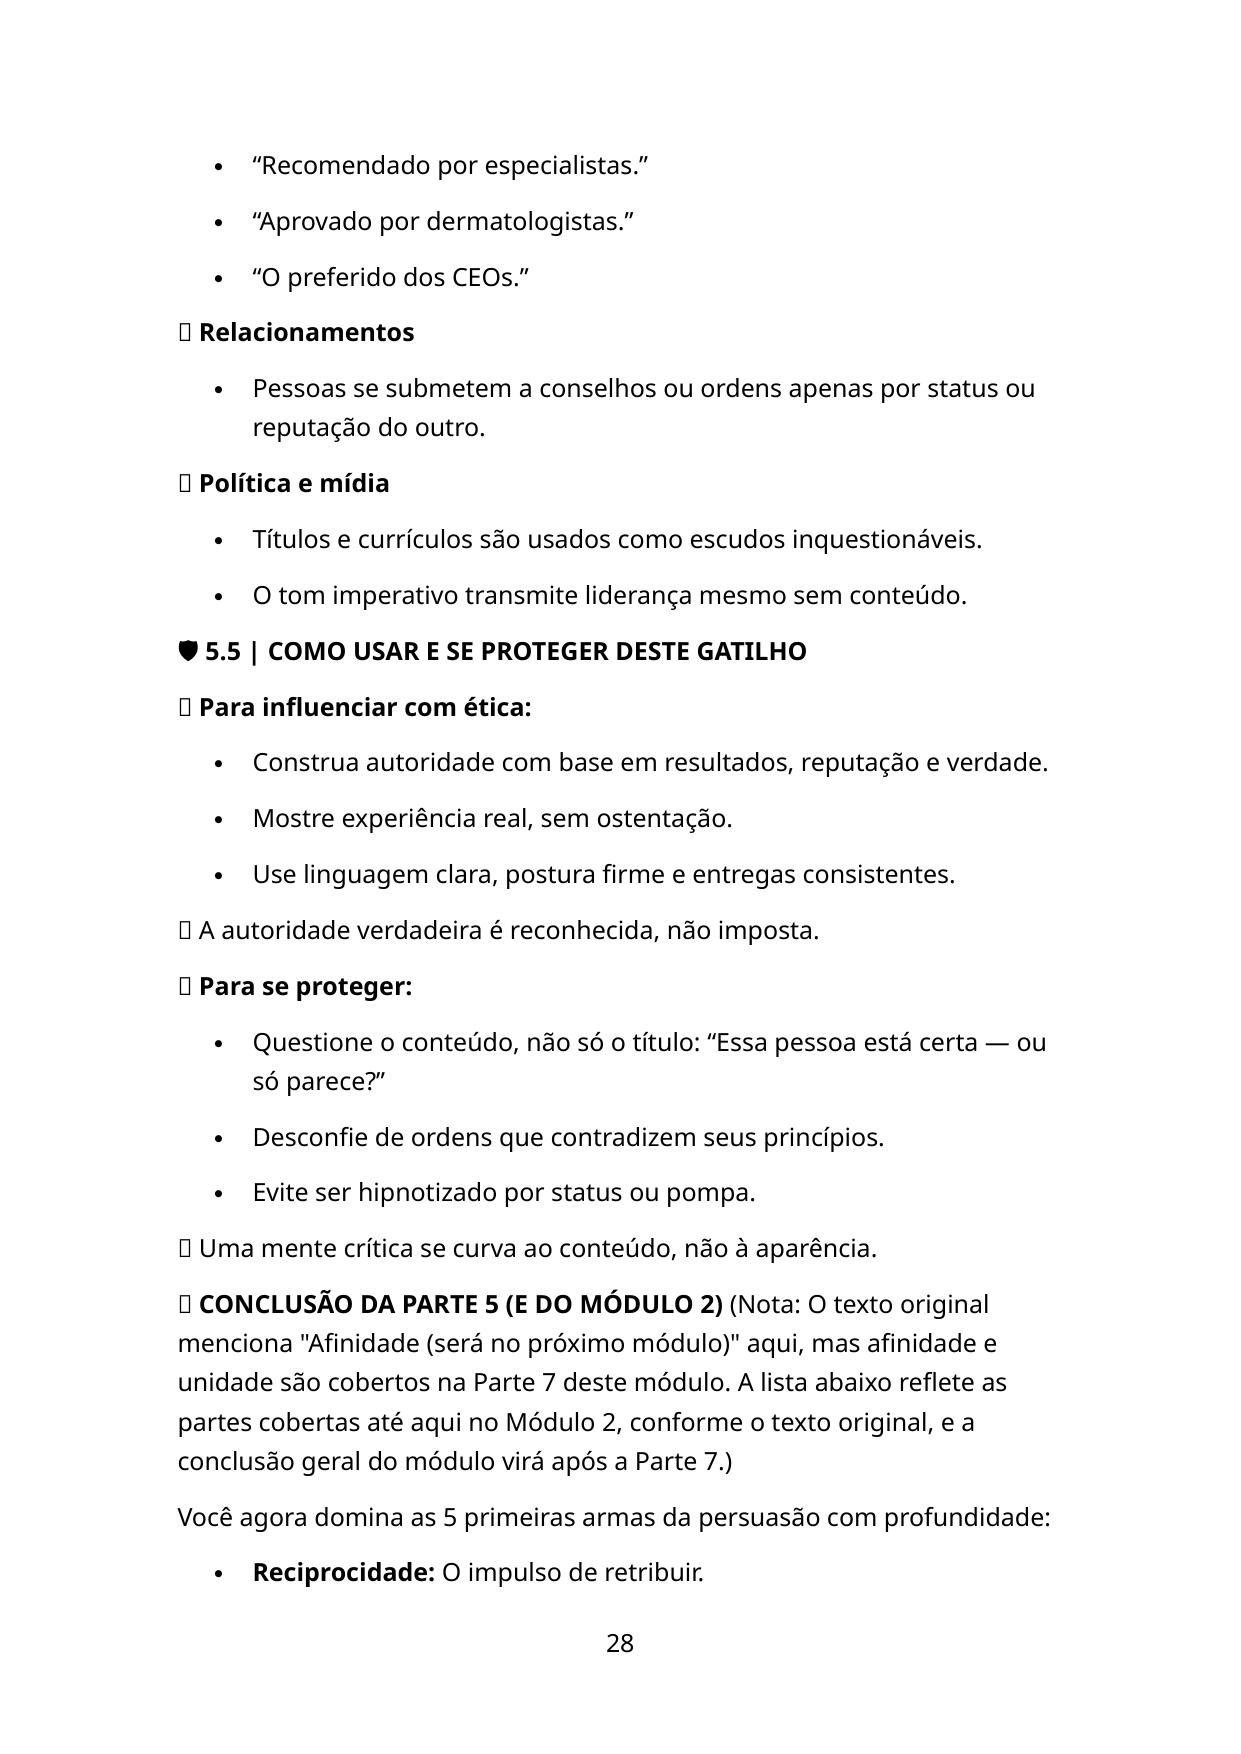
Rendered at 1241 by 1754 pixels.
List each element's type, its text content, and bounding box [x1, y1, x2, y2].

list Evite ser hipnotizado por status ou pompa. [215, 1175, 1063, 1209]
text ✅ CONCLUSÃO DA PARTE 5 (E DO MÓDULO 2) (Nota: O texto original menciona "Afinidade (será no próximo módulo)" aqui, mas afinidade e unidade são cobertos na Parte 7 deste módulo. A lista abaixo reflete as partes cobertas até aqui no Módulo 2, conforme o texto original, e a conclusão geral do módulo virá após a Parte 7.) [177, 1287, 1063, 1477]
text 🧠 Uma mente crítica se curva ao conteúdo, não à aparência. [177, 1231, 1063, 1265]
list O tom imperativo transmite liderança mesmo sem conteúdo. [215, 578, 1063, 612]
text ❌ Para se proteger: [177, 968, 1063, 1002]
list Pessoas se submetem a conselhos ou ordens apenas por status ou reputação do outro. [215, 371, 1063, 444]
list Construa autoridade com base em resultados, reputação e verdade. [215, 745, 1063, 779]
list Desconfie de ordens que contradizem seus princípios. [215, 1119, 1063, 1153]
text Você agora domina as 5 primeiras armas da persuasão com profundidade: [177, 1499, 1063, 1533]
text ✅ Para influenciar com ética: [177, 689, 1063, 723]
text 📌 A autoridade verdadeira é reconhecida, não imposta. [177, 913, 1063, 947]
list Use linguagem clara, postura firme e entregas consistentes. [215, 857, 1063, 891]
list “O preferido dos CEOs.” [215, 259, 1063, 293]
list Títulos e currículos são usados como escudos inquestionáveis. [215, 522, 1063, 556]
text 📍 Relacionamentos [177, 315, 1063, 349]
list “Recomendado por especialistas.” [215, 148, 1063, 182]
text 🛡 5.5 | COMO USAR E SE PROTEGER DESTE GATILHO [177, 633, 1063, 667]
list “Aprovado por dermatologistas.” [215, 203, 1063, 237]
list Mostre experiência real, sem ostentação. [215, 801, 1063, 835]
text 📍 Política e mídia [177, 466, 1063, 500]
list Reciprocidade: O impulso de retribuir. [215, 1555, 1063, 1589]
list Questione o conteúdo, não só o título: “Essa pessoa está certa — ou só parece?” [215, 1024, 1063, 1097]
